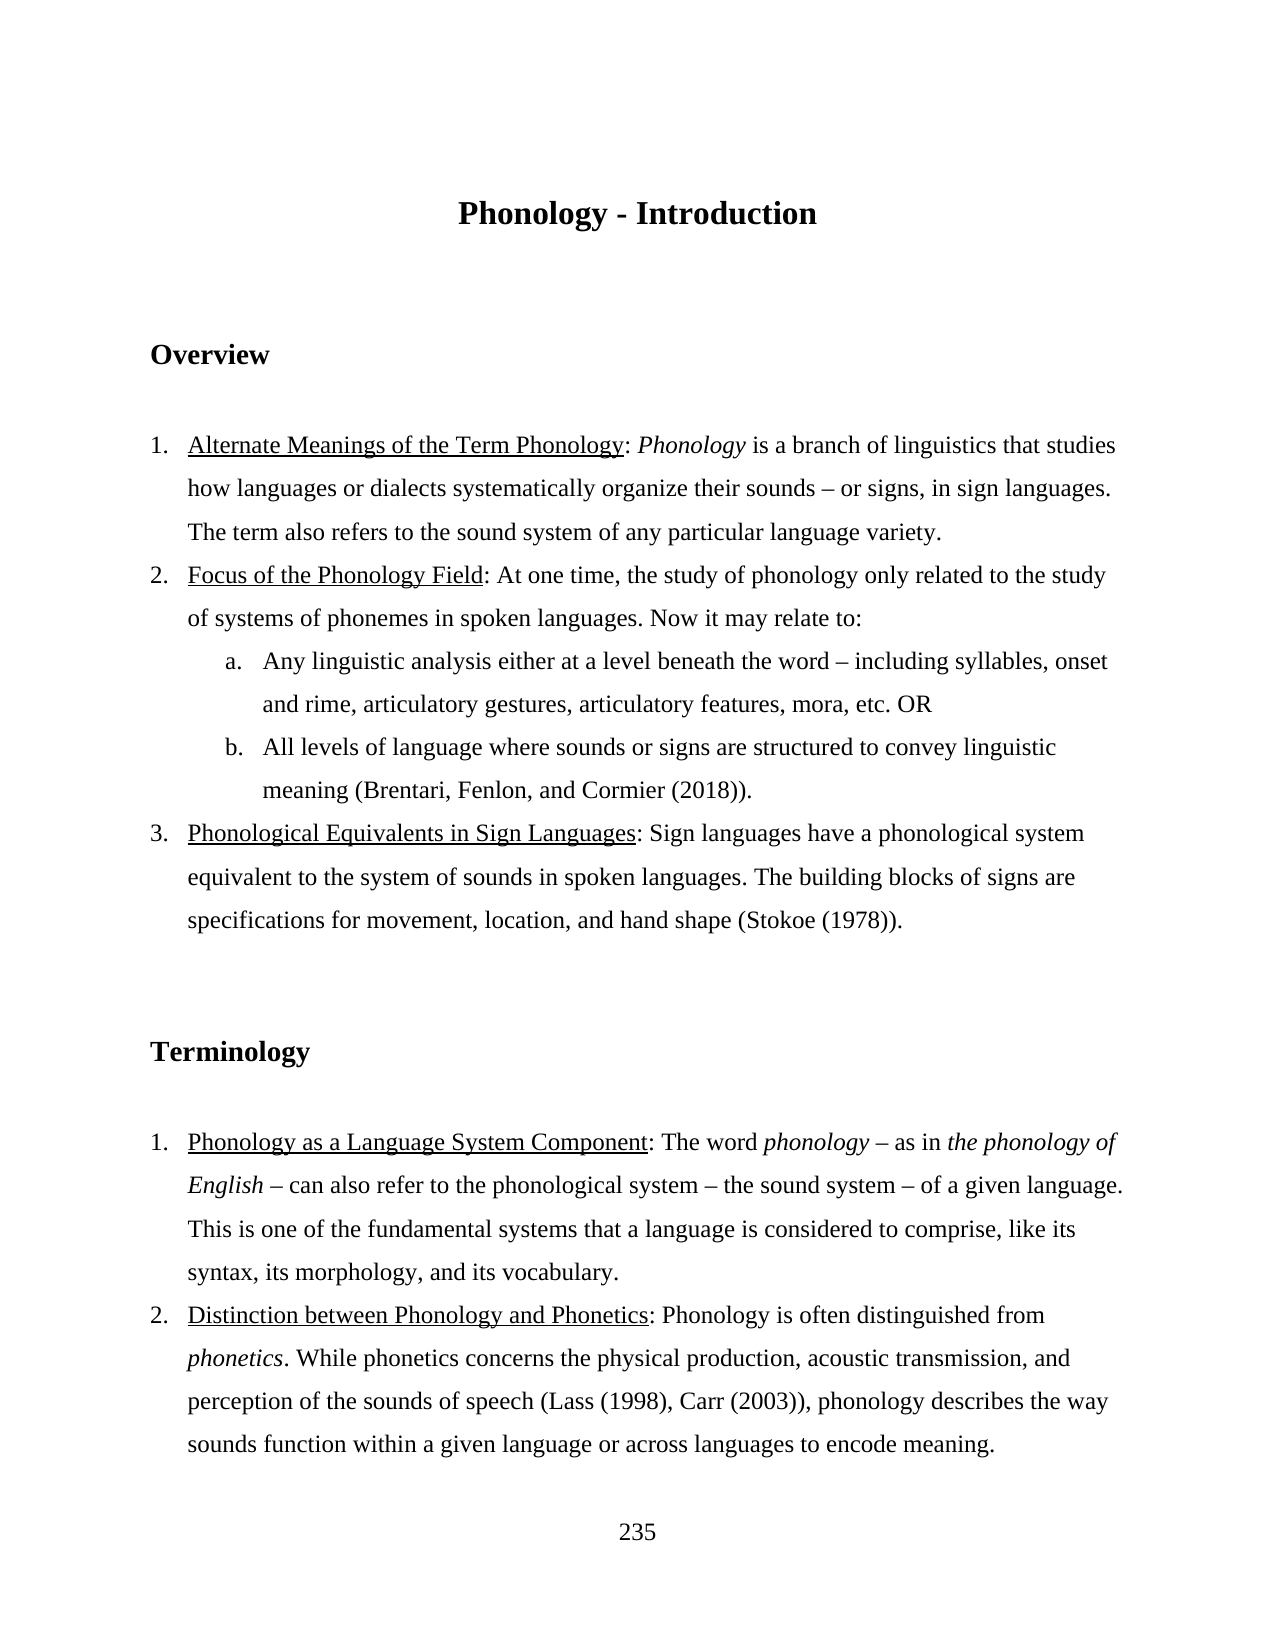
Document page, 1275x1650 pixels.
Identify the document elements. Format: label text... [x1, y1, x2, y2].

list Any linguistic analysis either at a level beneath the word – including syllables, onset and rime, articulatory gestures, articulatory features, mora, etc. OR [225, 646, 1125, 718]
text Overview [150, 337, 1125, 370]
list All levels of language where sounds or signs are structured to convey linguistic meaning (Brentari, Fenlon, and Cormier (2018)). [225, 732, 1125, 804]
list Phonological Equivalents in Sign Languages: Sign languages have a phonological system equivalent to the system of sounds in spoken languages. The building blocks of signs are specifications for movement, location, and hand shape (Stokoe (1978)). [150, 818, 1125, 933]
text Phonology - Introduction [150, 193, 1125, 231]
list Focus of the Phonology Field: At one time, the study of phonology only related to the study of systems of phonemes in spoken languages. Now it may relate to: [150, 560, 1125, 632]
list Alternate Meanings of the Term Phonology: Phonology is a branch of linguistics that studies how languages or dialects systematically organize their sounds – or signs, in sign languages. The term also refers to the sound system of any particular language variety. [150, 430, 1125, 545]
text Terminology [150, 1034, 1125, 1068]
list Distinction between Phonology and Phonetics: Phonology is often distinguished from phonetics. While phonetics concerns the physical production, acoustic transmission, and perception of the sounds of speech (Lass (1998), Carr (2003)), phonology describes the way sounds function within a given language or across languages to encode meaning. [150, 1300, 1125, 1458]
list Phonology as a Language System Component: The word phonology – as in the phonology of English – can also refer to the phonological system – the sound system – of a given language. This is one of the fundamental systems that a language is considered to comprise, like its syntax, its morphology, and its vocabulary. [150, 1127, 1125, 1286]
